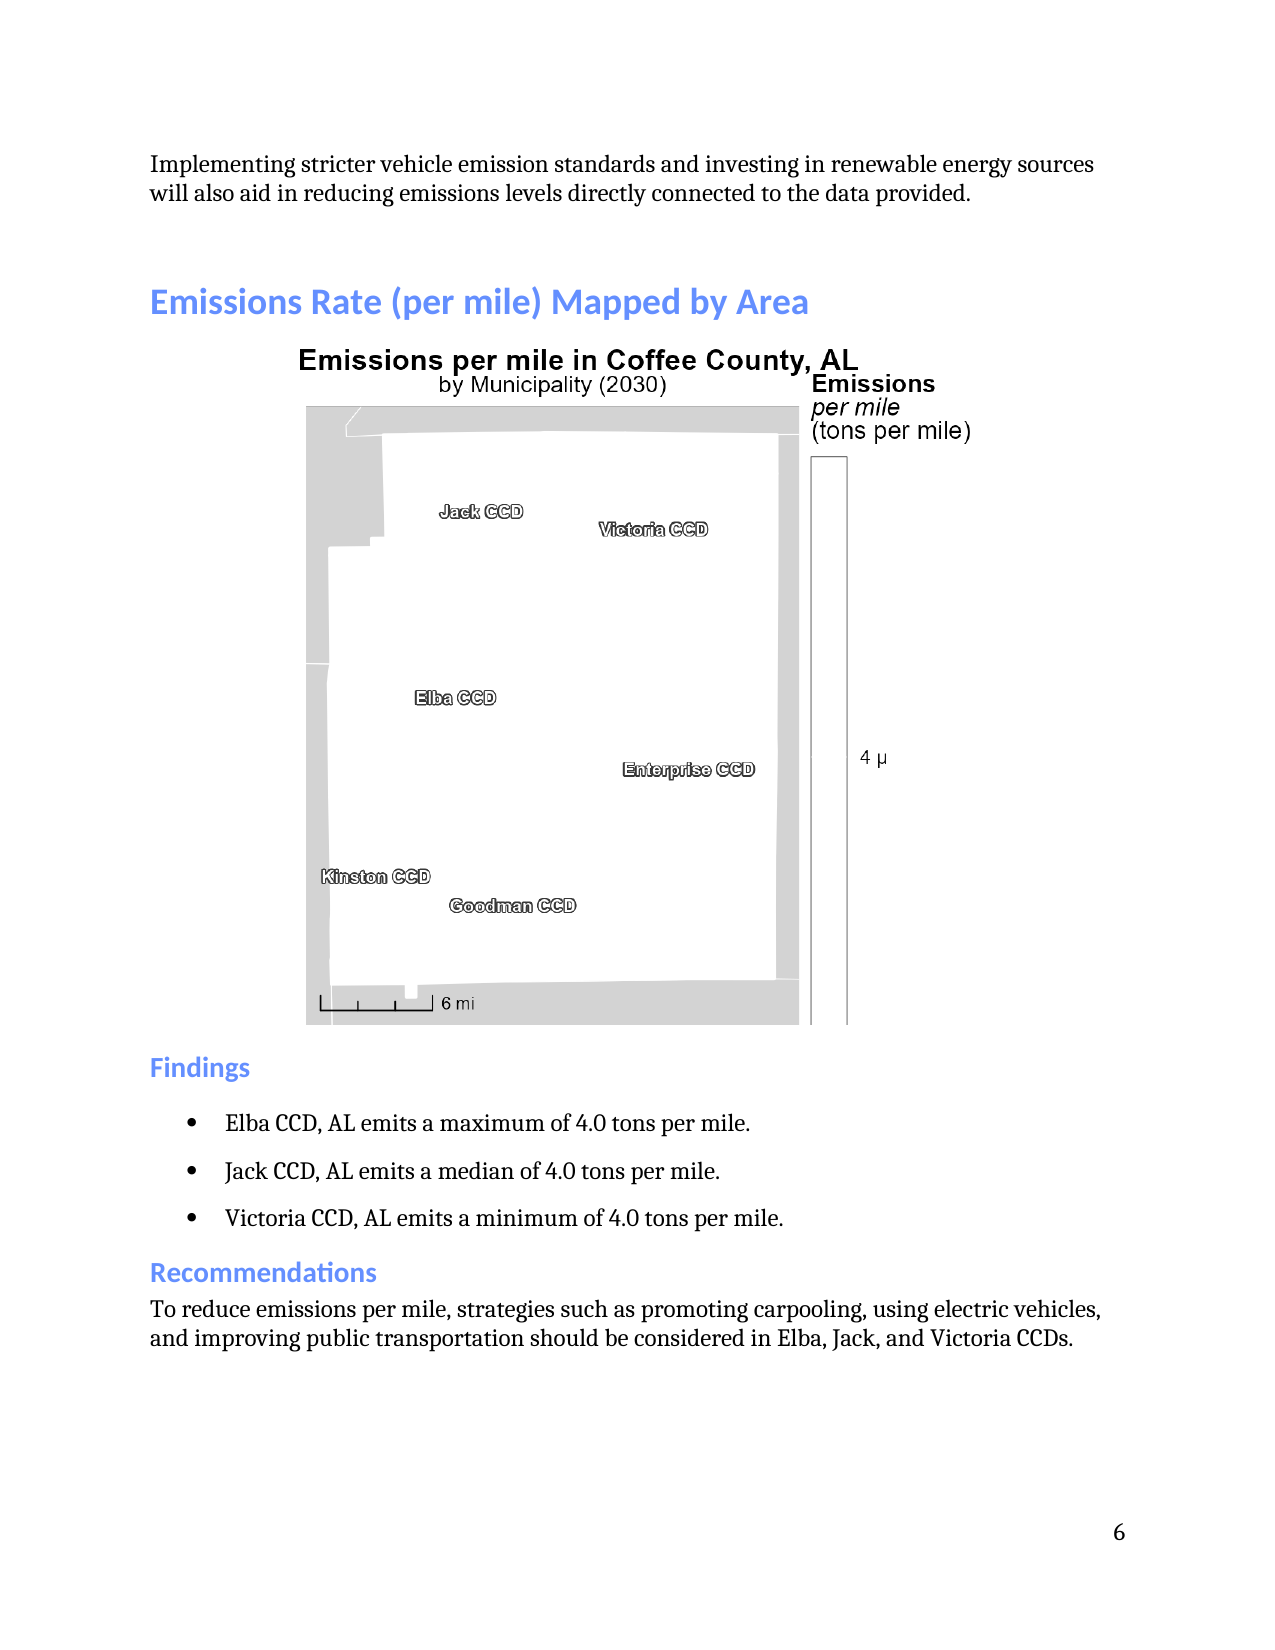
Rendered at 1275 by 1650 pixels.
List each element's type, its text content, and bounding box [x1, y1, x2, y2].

subtitle Findings [150, 1049, 1125, 1085]
picture [300, 349, 976, 1025]
subtitle Emissions Rate (per mile) Mapped by Area [150, 278, 1125, 324]
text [150, 150, 1125, 207]
text To reduce emissions per mile, strategies such as promoting carpooling, using electric vehicles, and improving public transportation should be considered in Elba, Jack, and Victoria CCDs. [150, 1295, 1125, 1352]
text Elba CCD, AL emits a maximum of 4.0 tons per mile. [187, 1109, 1125, 1138]
text Victoria CCD, AL emits a minimum of 4.0 tons per mile. [187, 1204, 1125, 1233]
text Jack CCD, AL emits a median of 4.0 tons per mile. [187, 1157, 1125, 1185]
subtitle Recommendations [150, 1254, 1125, 1289]
